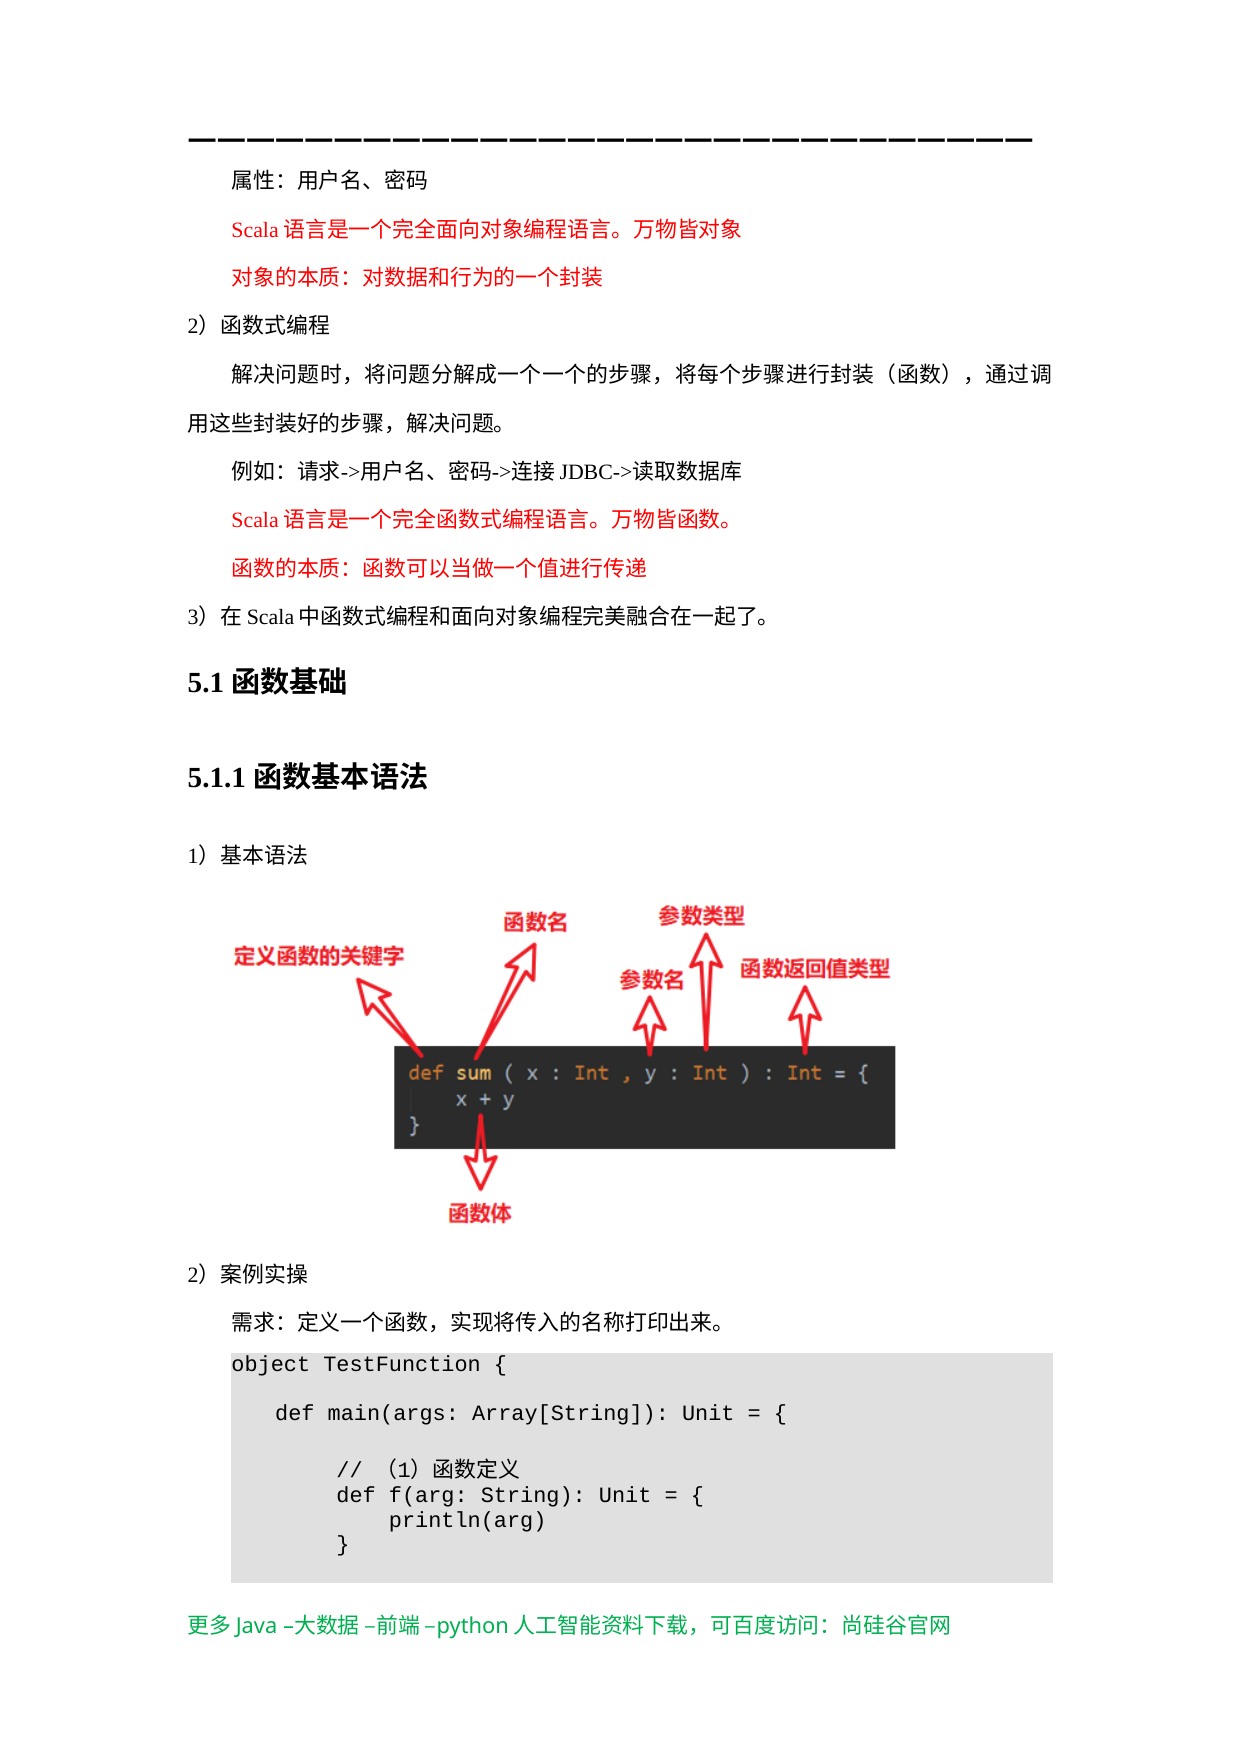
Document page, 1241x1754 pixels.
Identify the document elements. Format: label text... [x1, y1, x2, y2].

text def main(args: Array[String]): Unit = { [231, 1402, 1053, 1427]
text 属性：用户名、密码 [187, 163, 1053, 196]
subtitle 5.1 函数基础 [187, 647, 1053, 712]
text 1）基本语法 [187, 838, 1053, 870]
text def f(arg: String): Unit = { [231, 1484, 1053, 1509]
text 解决问题时，将问题分解成一个一个的步骤，将每个步骤进行封装（函数），通过调用这些封装好的步骤，解决问题。 [187, 356, 1053, 438]
text println(arg) [231, 1509, 1053, 1533]
text 函数的本质：函数可以当做一个值进行传递 [187, 550, 1053, 583]
text Scala语言是一个完全函数式编程语言。万物皆函数。 [187, 502, 1053, 534]
picture [231, 901, 899, 1229]
text Scala语言是一个完全面向对象编程语言。万物皆对象 [187, 211, 1053, 244]
text 3）在Scala中函数式编程和面向对象编程完美融合在一起了。 [187, 598, 1053, 631]
text } [231, 1533, 1053, 1558]
text // （1）函数定义 [231, 1452, 1053, 1484]
subtitle 5.1.1 函数基本语法 [187, 742, 1053, 807]
text 2）函数式编程 [187, 308, 1053, 341]
text 对象的本质：对数据和行为的一个封装 [187, 260, 1053, 292]
text object TestFunction { [231, 1353, 1053, 1378]
text 需求：定义一个函数，实现将传入的名称打印出来。 [187, 1304, 1053, 1337]
text 例如：请求->用户名、密码->连接JDBC->读取数据库 [187, 453, 1053, 486]
text 2）案例实操 [187, 1256, 1053, 1289]
